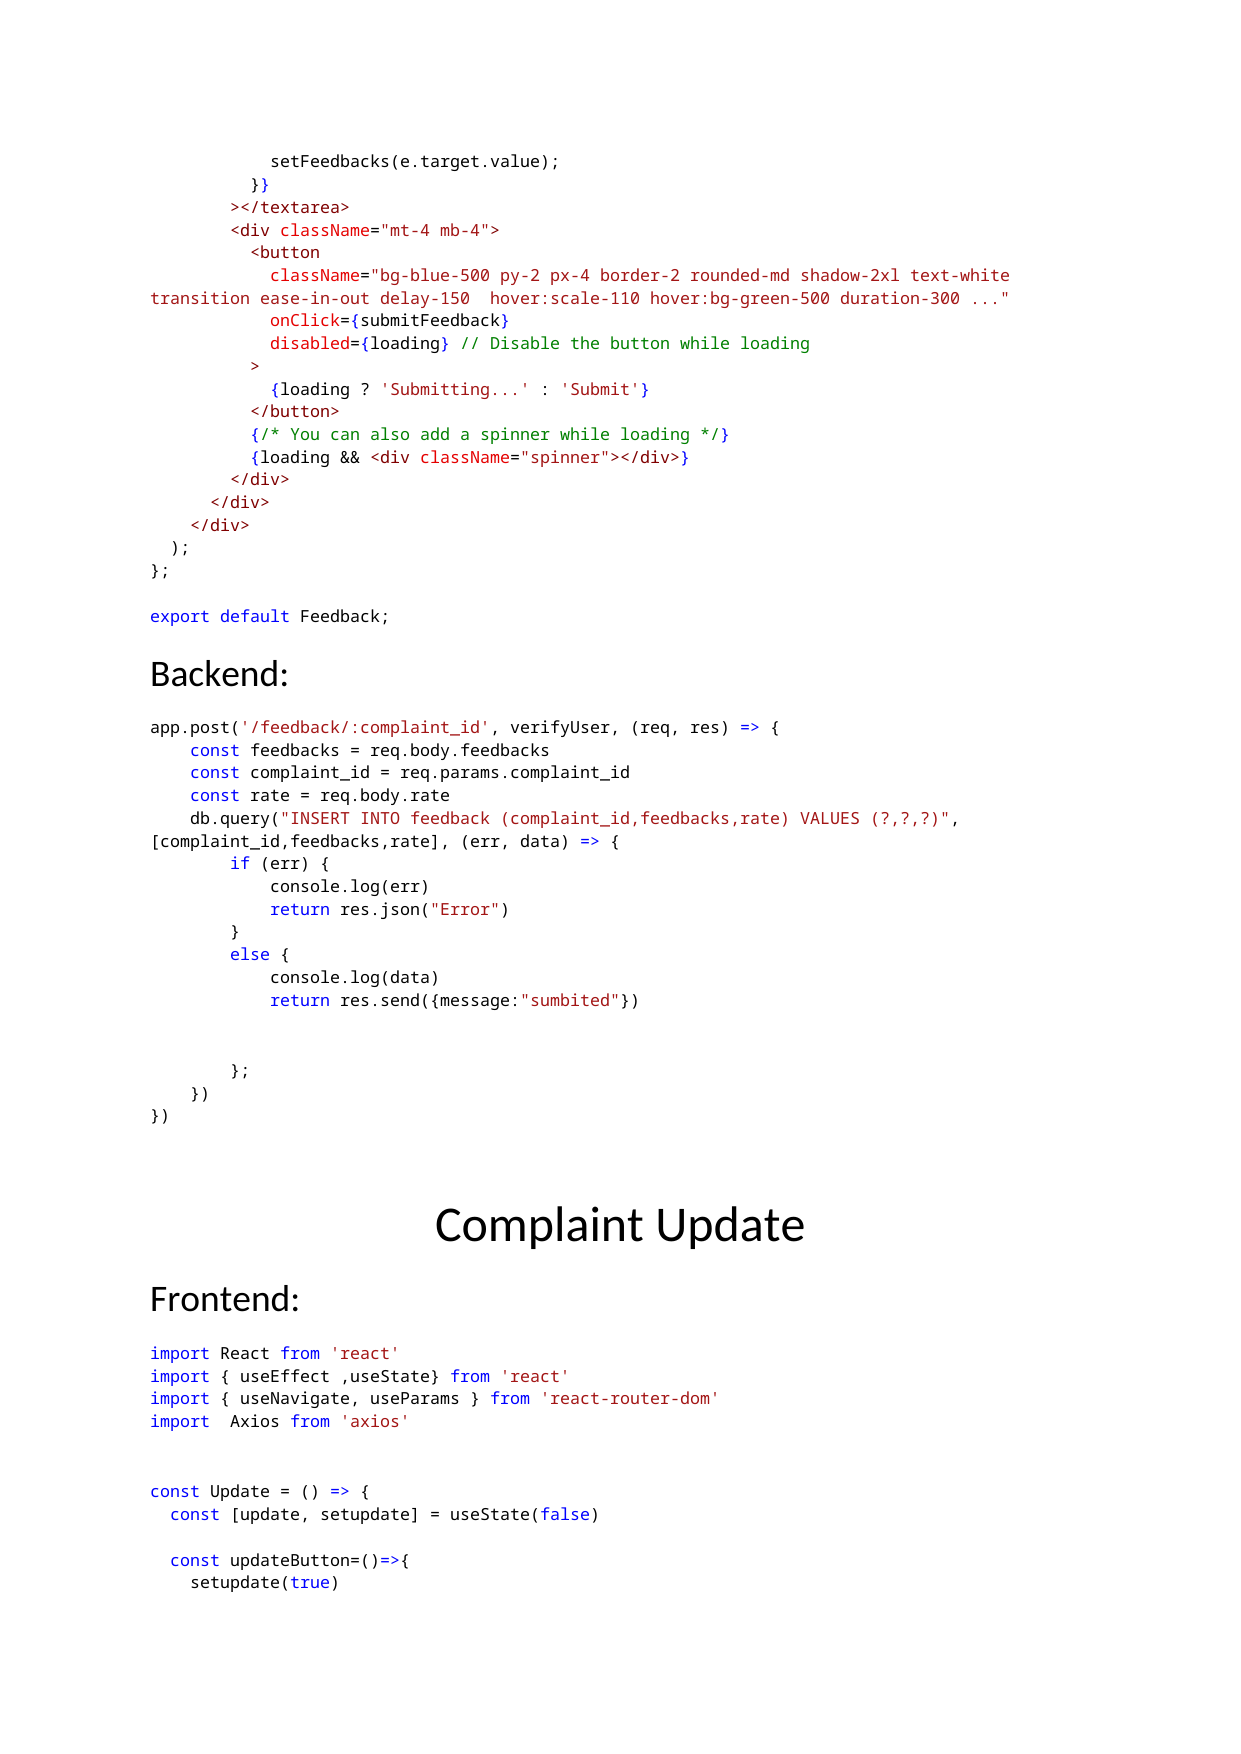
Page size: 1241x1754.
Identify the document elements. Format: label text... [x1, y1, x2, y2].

text else { [150, 943, 1090, 966]
text ); [150, 536, 1090, 559]
text </div> [150, 468, 1090, 491]
text const rate = req.body.rate [150, 784, 1090, 807]
text </div> [150, 513, 1090, 536]
text disabled={loading} // Disable the button while loading [150, 332, 1090, 354]
text const updateButton=()=>{ [150, 1548, 1090, 1571]
text if (err) { [150, 852, 1090, 875]
text onClick={submitFeedback} [150, 309, 1090, 332]
text }) [150, 1104, 1090, 1127]
text return res.send({message:"sumbited"}) [150, 988, 1090, 1011]
text </button> [150, 400, 1090, 422]
text <div className="mt-4 mb-4"> [150, 218, 1090, 241]
text import { useEffect ,useState} from 'react' [150, 1364, 1090, 1387]
text import { useNavigate, useParams } from 'react-router-dom' [150, 1387, 1090, 1410]
text const complaint_id = req.params.complaint_id [150, 761, 1090, 784]
text }) [150, 1081, 1090, 1104]
text setFeedbacks(e.target.value); [150, 150, 1090, 173]
text Frontend: [150, 1275, 1090, 1321]
text {/* You can also add a spinner while loading */} [150, 422, 1090, 445]
text import React from 'react' [150, 1342, 1090, 1364]
text Backend: [150, 649, 1090, 695]
text setupdate(true) [150, 1571, 1090, 1594]
text db.query("INSERT INTO feedback (complaint_id,feedbacks,rate) VALUES (?,?,?)", [complaint_id,feedbacks,rate], (err, data) => { [150, 807, 1090, 852]
text <button [150, 241, 1090, 263]
text console.log(err) [150, 875, 1090, 897]
text export default Feedback; [150, 604, 1090, 627]
text const Update = () => { [150, 1480, 1090, 1503]
text }; [150, 559, 1090, 581]
text }} [150, 173, 1090, 195]
text import Axios from 'axios' [150, 1410, 1090, 1432]
text const [update, setupdate] = useState(false) [150, 1503, 1090, 1526]
text {loading ? 'Submitting...' : 'Submit'} [150, 377, 1090, 400]
text } [150, 920, 1090, 943]
text const feedbacks = req.body.feedbacks [150, 738, 1090, 761]
text app.post('/feedback/:complaint_id', verifyUser, (req, res) => { [150, 716, 1090, 738]
text }; [150, 1059, 1090, 1081]
text className="bg-blue-500 py-2 px-4 border-2 rounded-md shadow-2xl text-white transition ease-in-out delay-150 hover:scale-110 hover:bg-green-500 duration-300 ..." [150, 263, 1090, 309]
text > [150, 354, 1090, 377]
text ></textarea> [150, 195, 1090, 218]
text console.log(data) [150, 966, 1090, 988]
text {loading && <div className="spinner"></div>} [150, 445, 1090, 468]
text Complaint Update [150, 1193, 1090, 1254]
text </div> [150, 491, 1090, 513]
text return res.json("Error") [150, 897, 1090, 920]
